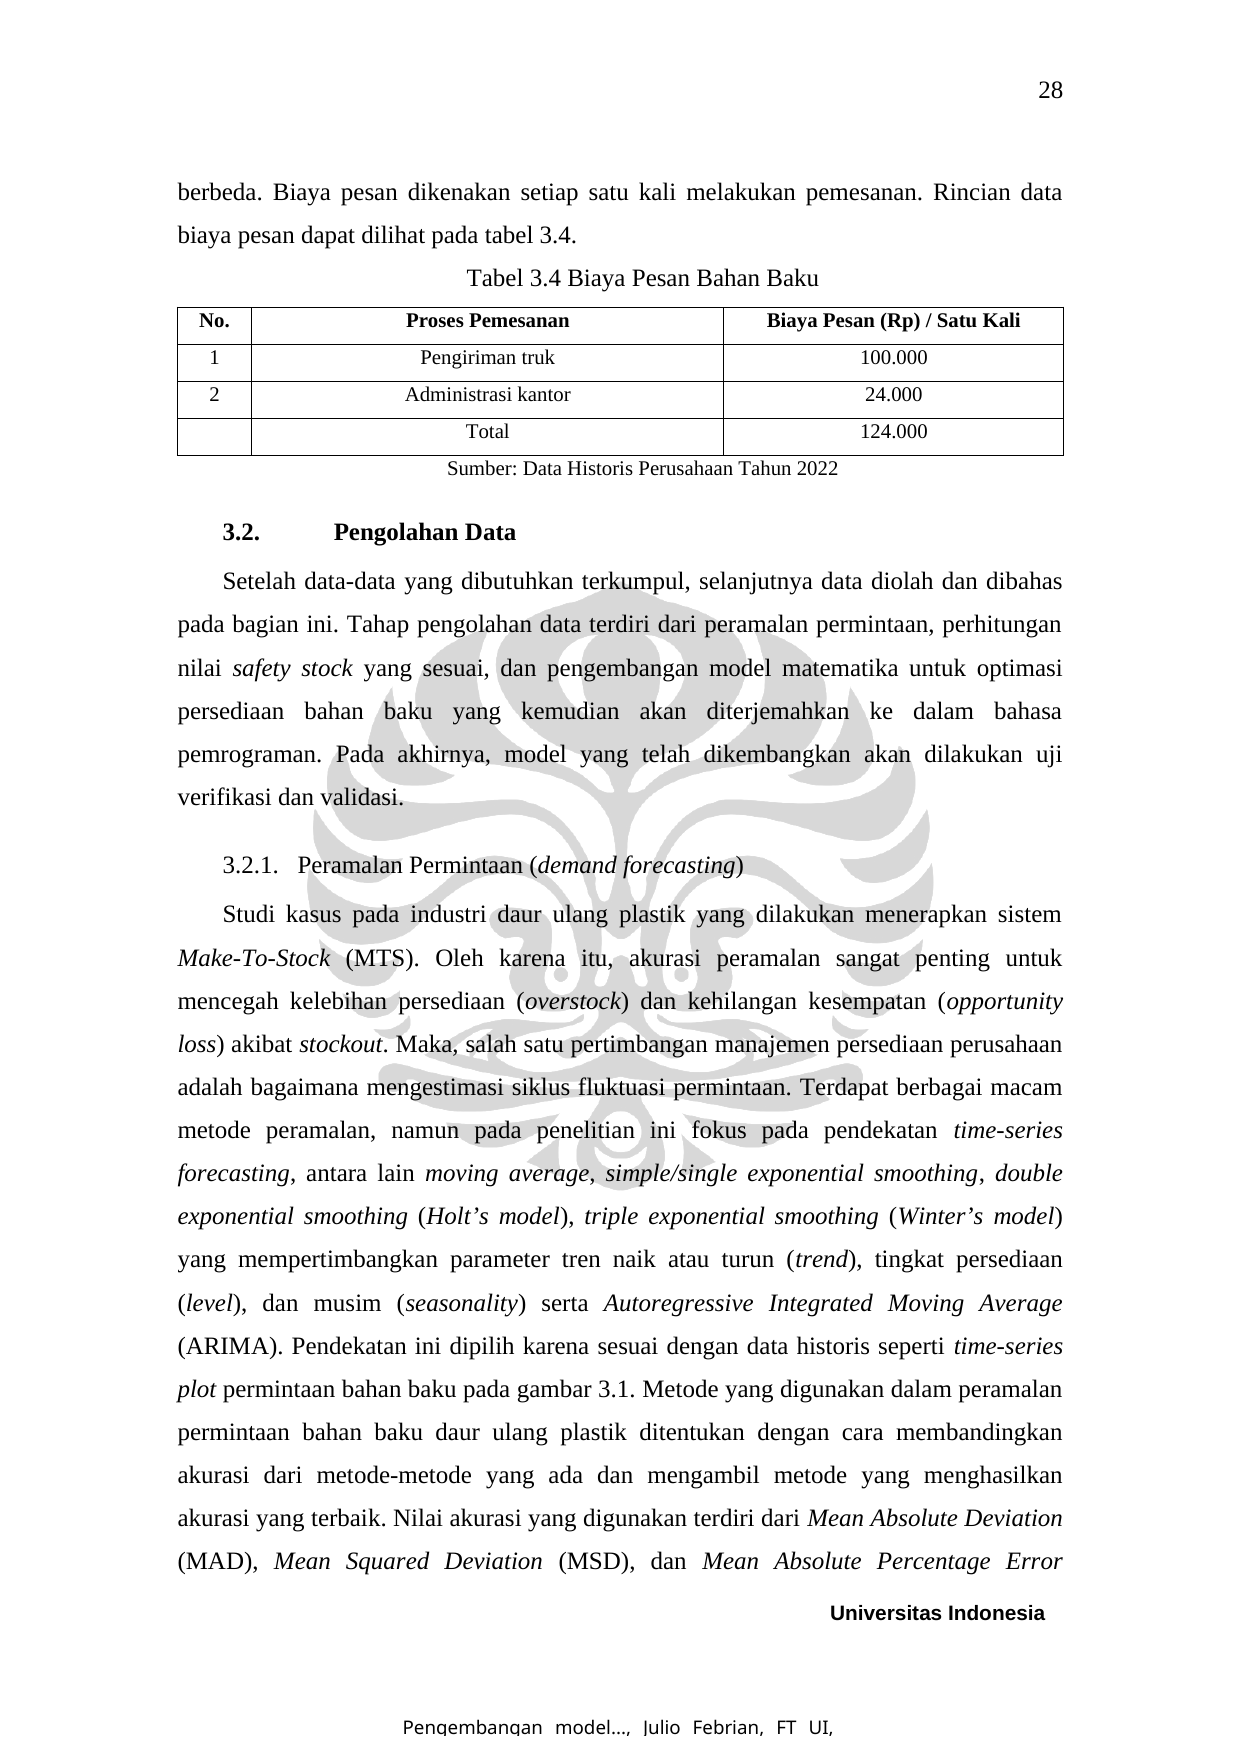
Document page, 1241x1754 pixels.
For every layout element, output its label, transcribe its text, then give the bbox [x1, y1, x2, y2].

table_cell [178, 419, 251, 455]
table_header No. [178, 308, 251, 344]
table_cell 124.000 [724, 419, 1063, 455]
subtitle Peramalan Permintaan (demand forecasting) [222, 850, 1063, 879]
subtitle Pengolahan Data [222, 517, 1063, 546]
table_cell 24.000 [724, 382, 1063, 418]
table_cell 100.000 [724, 345, 1063, 381]
table_cell Pengiriman truk [252, 345, 723, 381]
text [177, 177, 1063, 249]
table_header Biaya Pesan (Rp) / Satu Kali [724, 308, 1063, 344]
table_cell 1 [178, 345, 251, 381]
table_cell Administrasi kantor [252, 382, 723, 418]
table_cell Total [252, 419, 723, 455]
table_cell 2 [178, 382, 251, 418]
text Setelah data-data yang dibutuhkan terkumpul, selanjutnya data diolah dan dibahas pada bagian ini. Tahap pengolahan data terdiri dari peramalan permintaan, perhitungan nilai safety stock yang sesuai, dan pengembangan model matematika untuk optimasi persediaan bahan baku yang kemudian akan diterjemahkan ke dalam bahasa pemrograman. Pada akhirnya, model yang telah dikembangkan akan dilakukan uji verifikasi dan validasi. [177, 566, 1063, 811]
text Sumber: Data Historis Perusahaan Tahun 2022 [177, 456, 1063, 480]
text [177, 899, 1063, 1575]
table_header Proses Pemesanan [252, 308, 723, 344]
